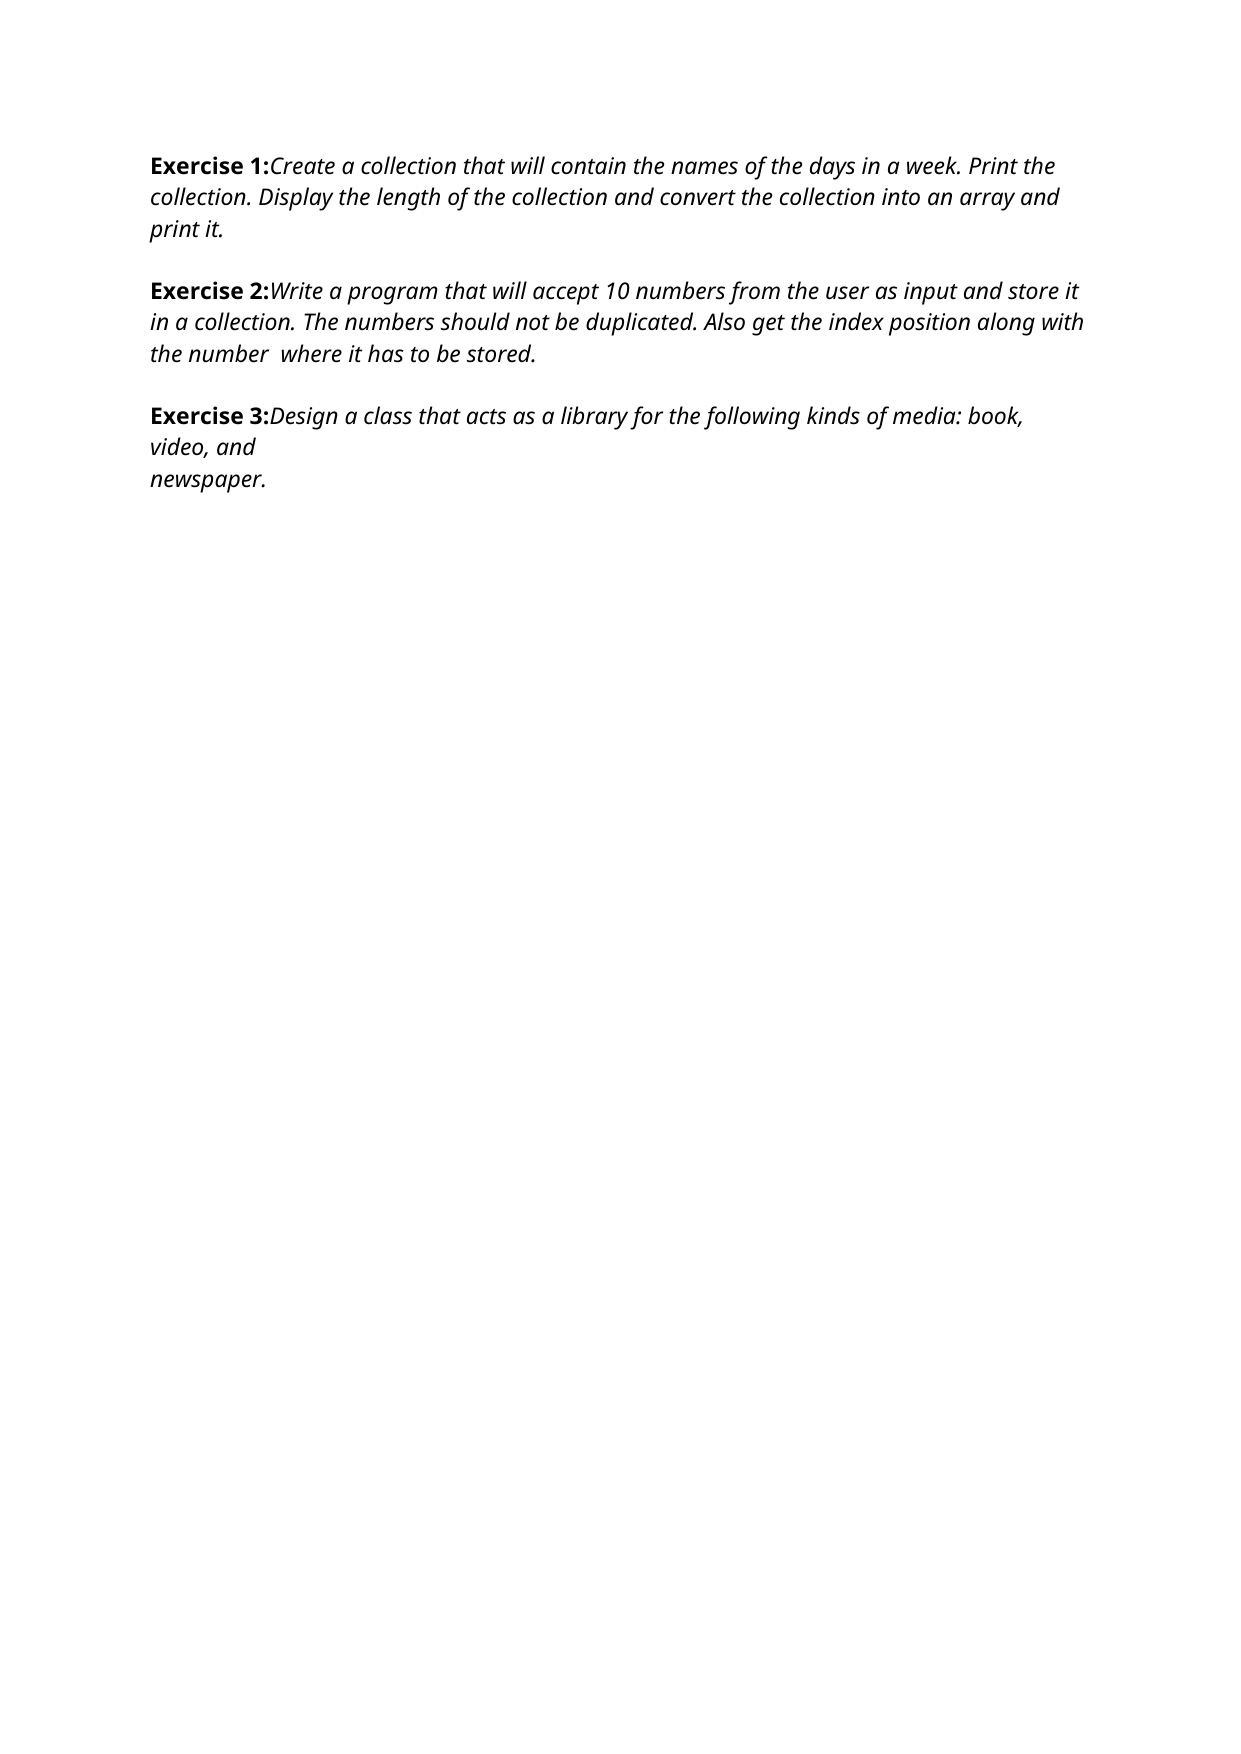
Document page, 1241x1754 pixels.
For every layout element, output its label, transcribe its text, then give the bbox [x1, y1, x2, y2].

text Exercise 2:Write a program that will accept 10 numbers from the user as input and store it in a collection. The numbers should not be duplicated. Also get the index position along with the number where it has to be stored. [150, 275, 1090, 369]
text Exercise 1:Create a collection that will contain the names of the days in a week. Print the collection. Display the length of the collection and convert the collection into an array and print it. [150, 150, 1090, 244]
text newspaper. [150, 462, 1090, 494]
text Exercise 3:Design a class that acts as a library for the following kinds of media: book, video, and [150, 400, 1090, 462]
